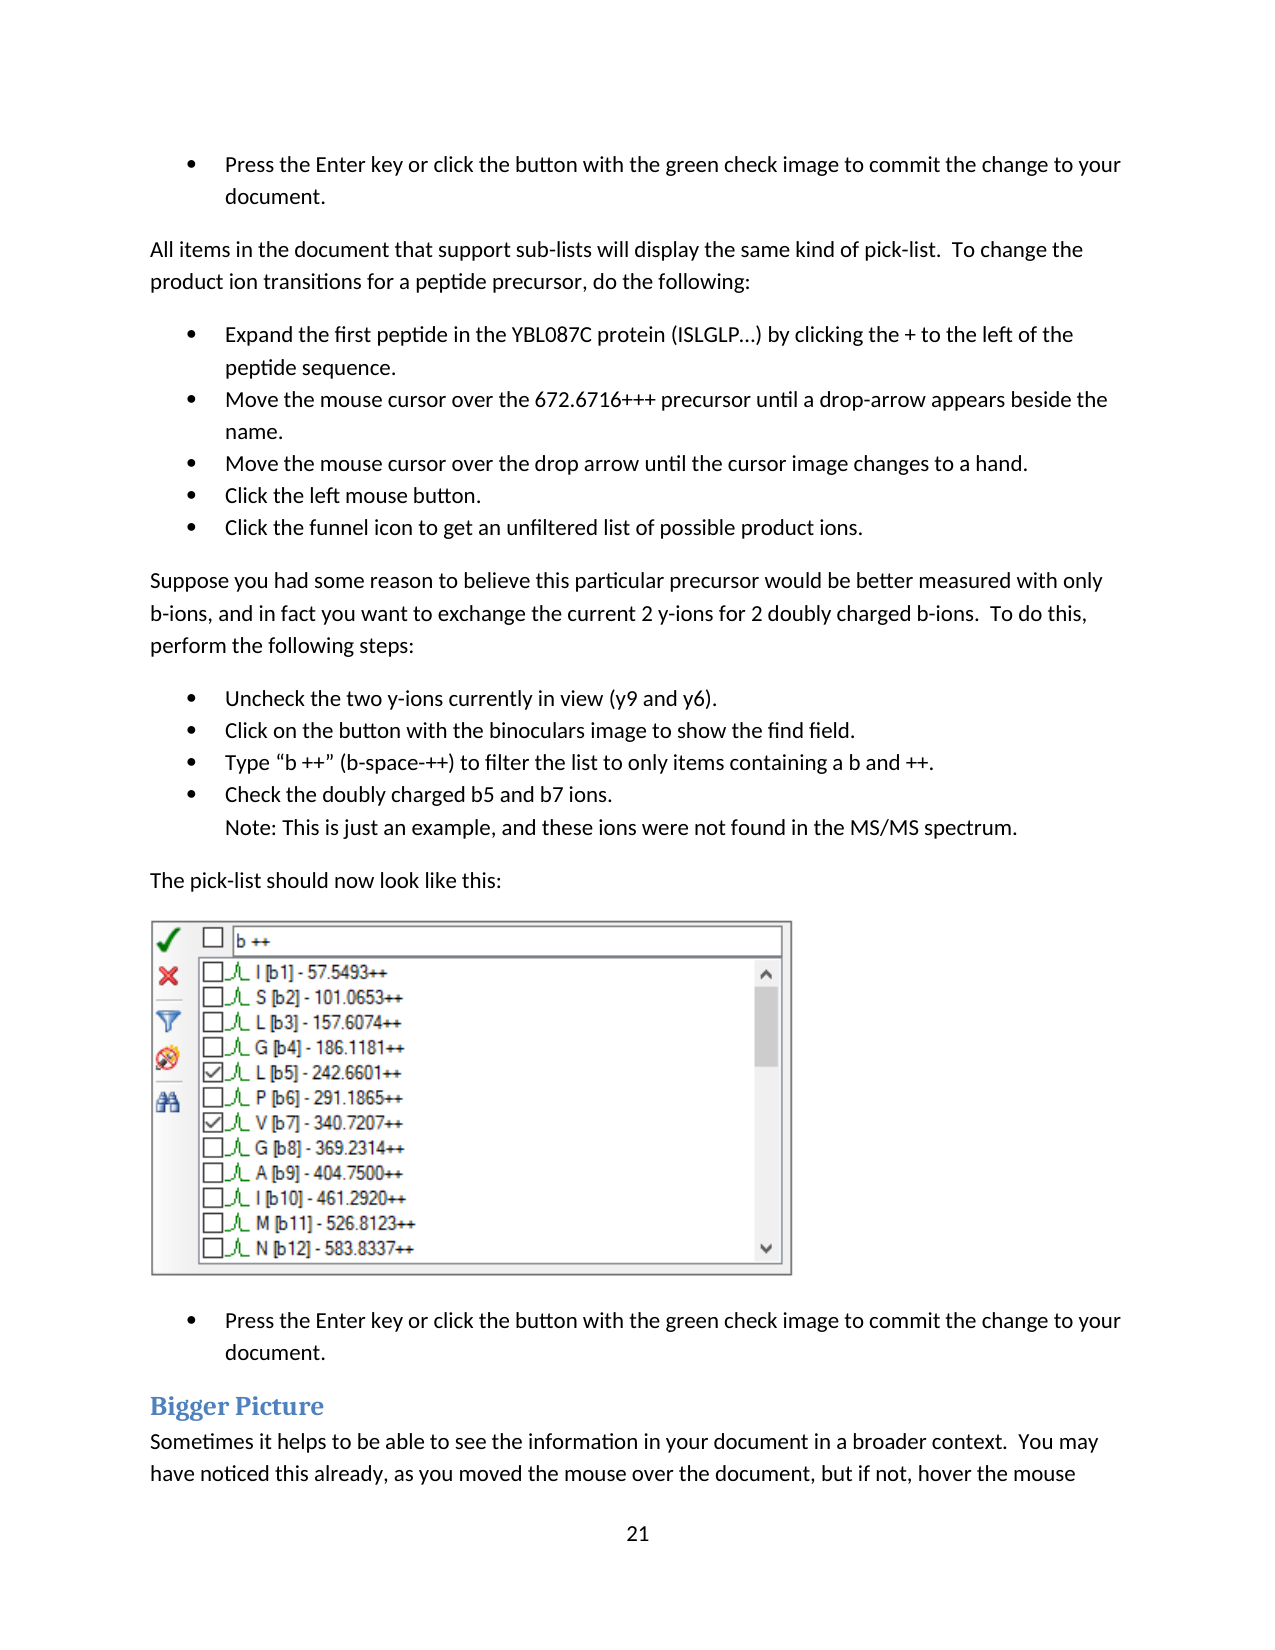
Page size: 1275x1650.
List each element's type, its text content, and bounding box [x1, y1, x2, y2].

text The pick-list should now look like this: [150, 866, 1125, 894]
list Uncheck the two y-ions currently in view (y9 and y6). [187, 684, 1125, 712]
list Expand the first peptide in the YBL087C protein (ISLGLP…) by clicking the + to the left of the peptide sequence. [187, 320, 1125, 381]
subtitle Bigger Picture [150, 1391, 1125, 1423]
list Click the left mouse button. [187, 481, 1125, 509]
list Press the Enter key or click the button with the green check image to commit the change to your document. [187, 1306, 1125, 1366]
list Click on the button with the binoculars image to show the find field. [187, 716, 1125, 744]
list Check the doubly charged b5 and b7 ions. Note: This is just an example, and these ions were not found in the MS/MS spectrum. [187, 781, 1125, 841]
text Suppose you had some reason to believe this particular precursor would be better measured with only b-ions, and in fact you want to exchange the current 2 y-ions for 2 doubly charged b-ions. To do this, perform the following steps: [150, 567, 1125, 659]
text All items in the document that support sub-lists will display the same kind of pick-list. To change the product ion transitions for a peptide precursor, do the following: [150, 235, 1125, 295]
list Click the funnel icon to get an unfiltered list of possible product ions. [187, 513, 1125, 542]
picture [150, 918, 797, 1282]
list Press the Enter key or click the button with the green check image to commit the change to your document. [187, 150, 1125, 210]
list Move the mouse cursor over the 672.6716+++ precursor until a drop-arrow appears beside the name. [187, 385, 1125, 445]
list Type “b ++” (b-space-++) to filter the list to only items containing a b and ++. [187, 748, 1125, 776]
list Move the mouse cursor over the drop arrow until the cursor image changes to a hand. [187, 449, 1125, 477]
